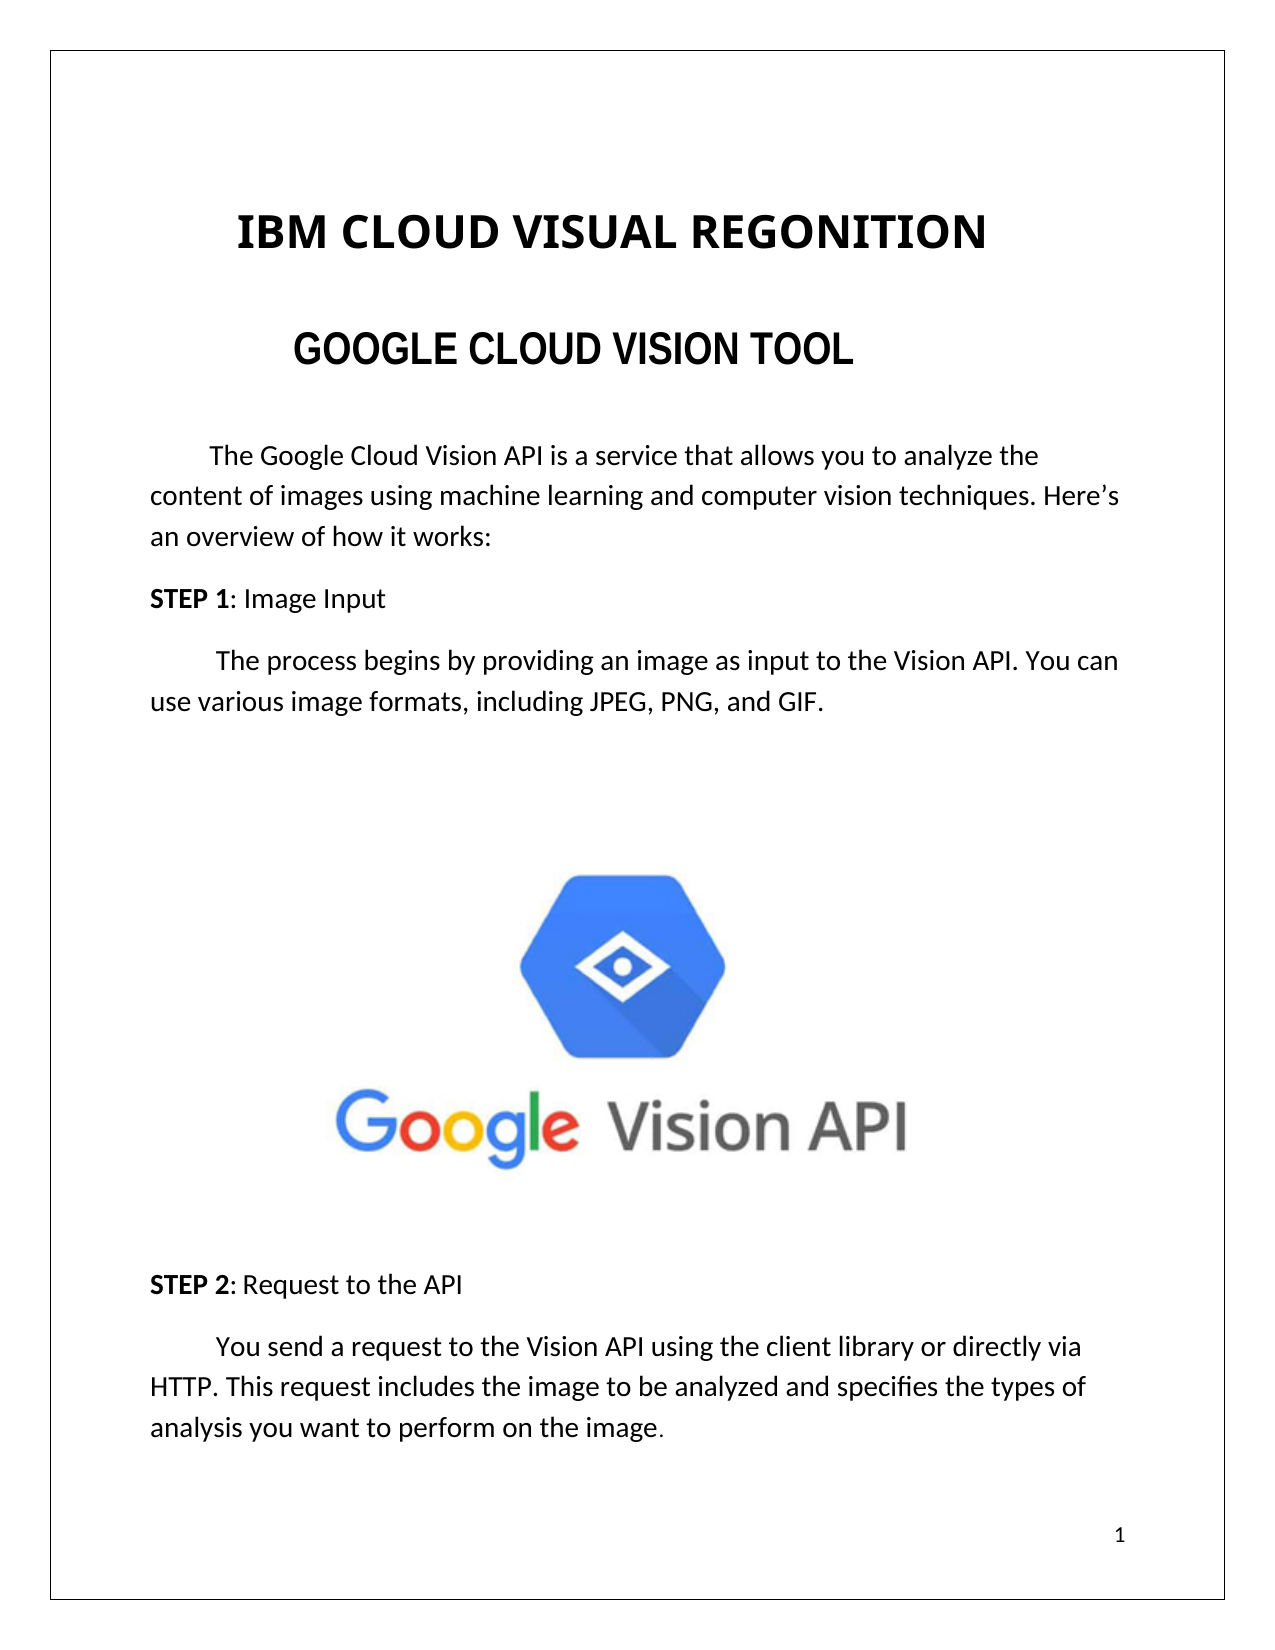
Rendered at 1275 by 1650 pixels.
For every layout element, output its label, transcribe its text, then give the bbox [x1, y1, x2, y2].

text STEP 1: Image Input [150, 580, 1125, 616]
picture [315, 806, 941, 1241]
text STEP 2: Request to the API [150, 1266, 1125, 1301]
subtitle IBM CLOUD VISUAL REGONITION [225, 200, 1125, 262]
text The process begins by providing an image as input to the Vision API. You can use various image formats, including JPEG, PNG, and GIF. [150, 642, 1125, 718]
subtitle GOOGLE CLOUD VISION TOOL [150, 322, 1125, 374]
text The Google Cloud Vision API is a service that allows you to analyze the content of images using machine learning and computer vision techniques. Here’s an overview of how it works: [150, 437, 1125, 554]
text You send a request to the Vision API using the client library or directly via HTTP. This request includes the image to be analyzed and specifies the types of analysis you want to perform on the image. [150, 1328, 1125, 1445]
